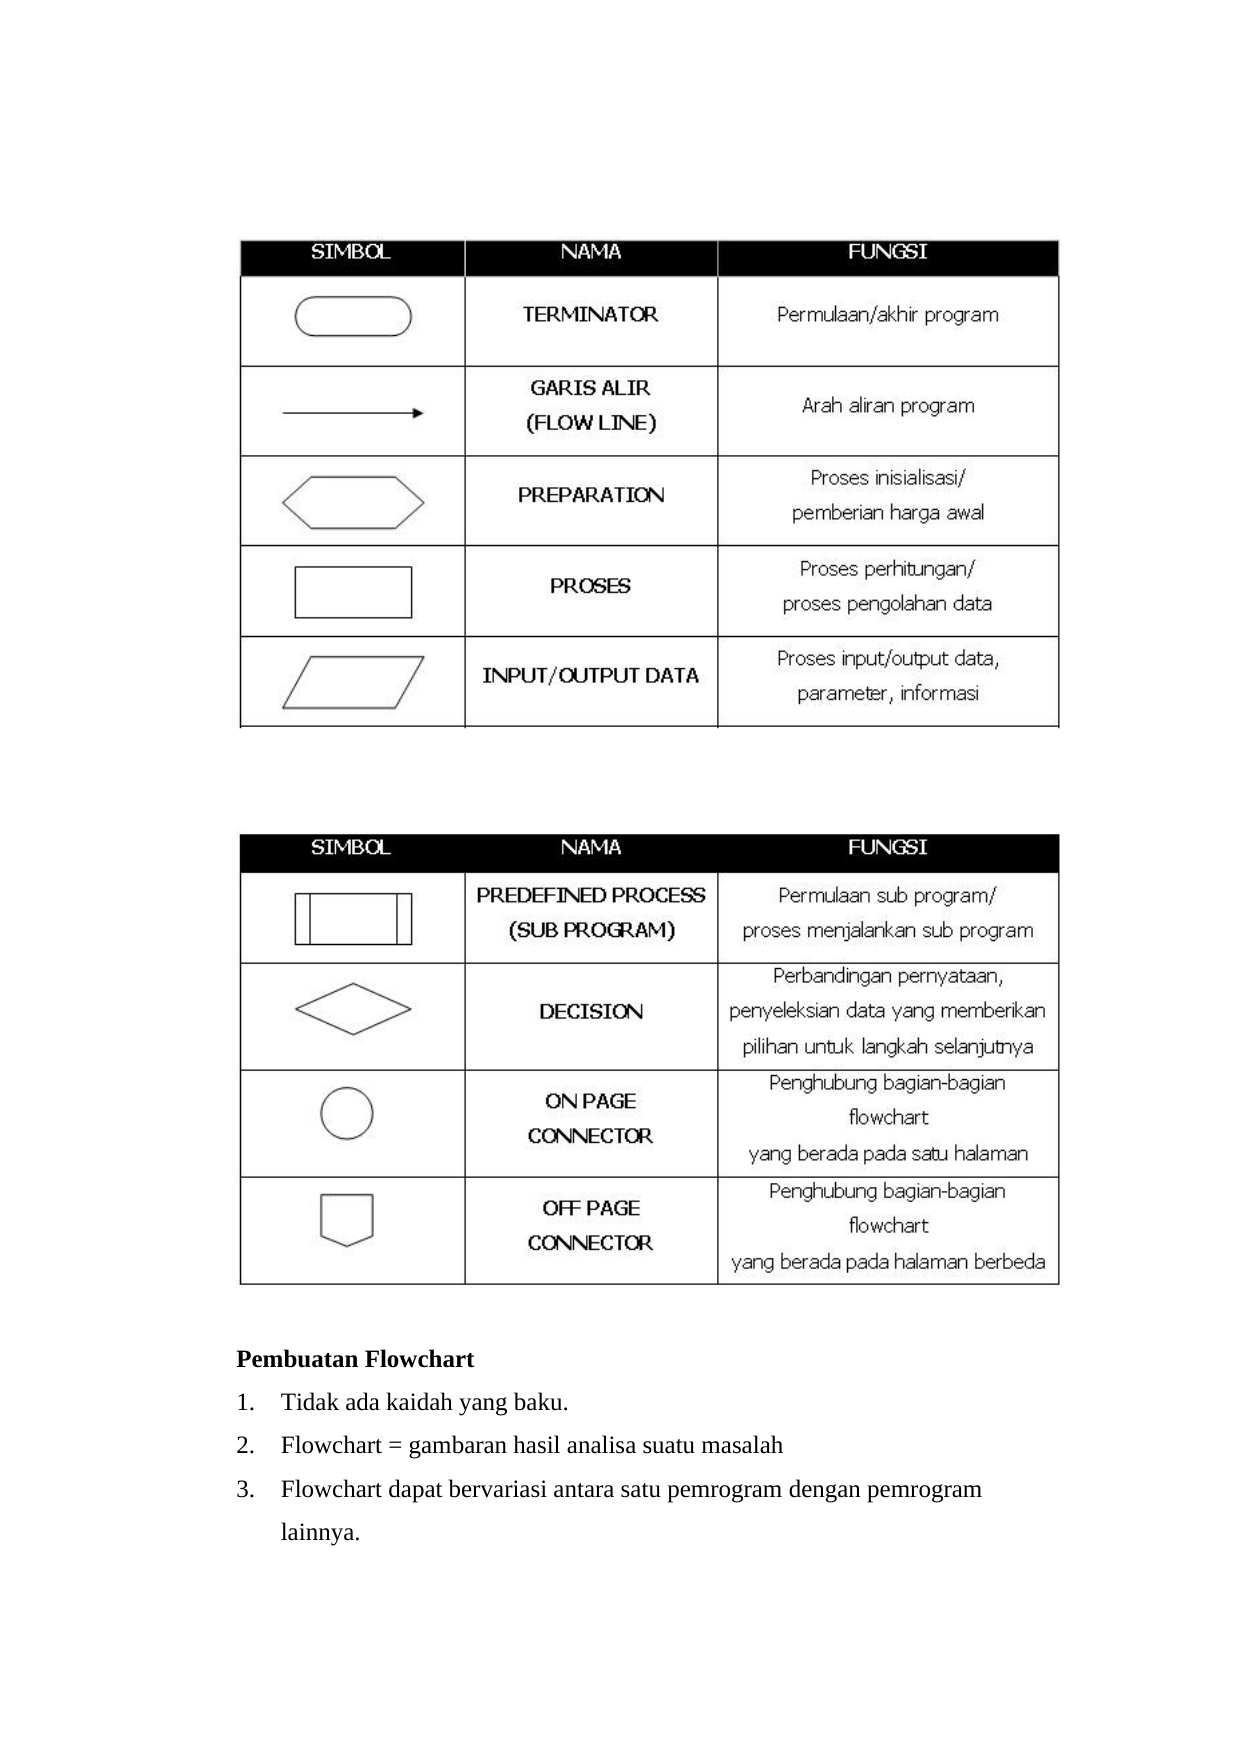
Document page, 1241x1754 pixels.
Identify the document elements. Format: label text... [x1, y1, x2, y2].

list Flowchart = gambaran hasil analisa suatu masalah [236, 1431, 1063, 1459]
text Pembuatan Flowchart [236, 1344, 528, 1373]
list Tidak ada kaidah yang baku. [236, 1387, 1063, 1416]
list Flowchart dapat bervariasi antara satu pemrogram dengan pemrogram lainnya. [236, 1474, 1063, 1546]
